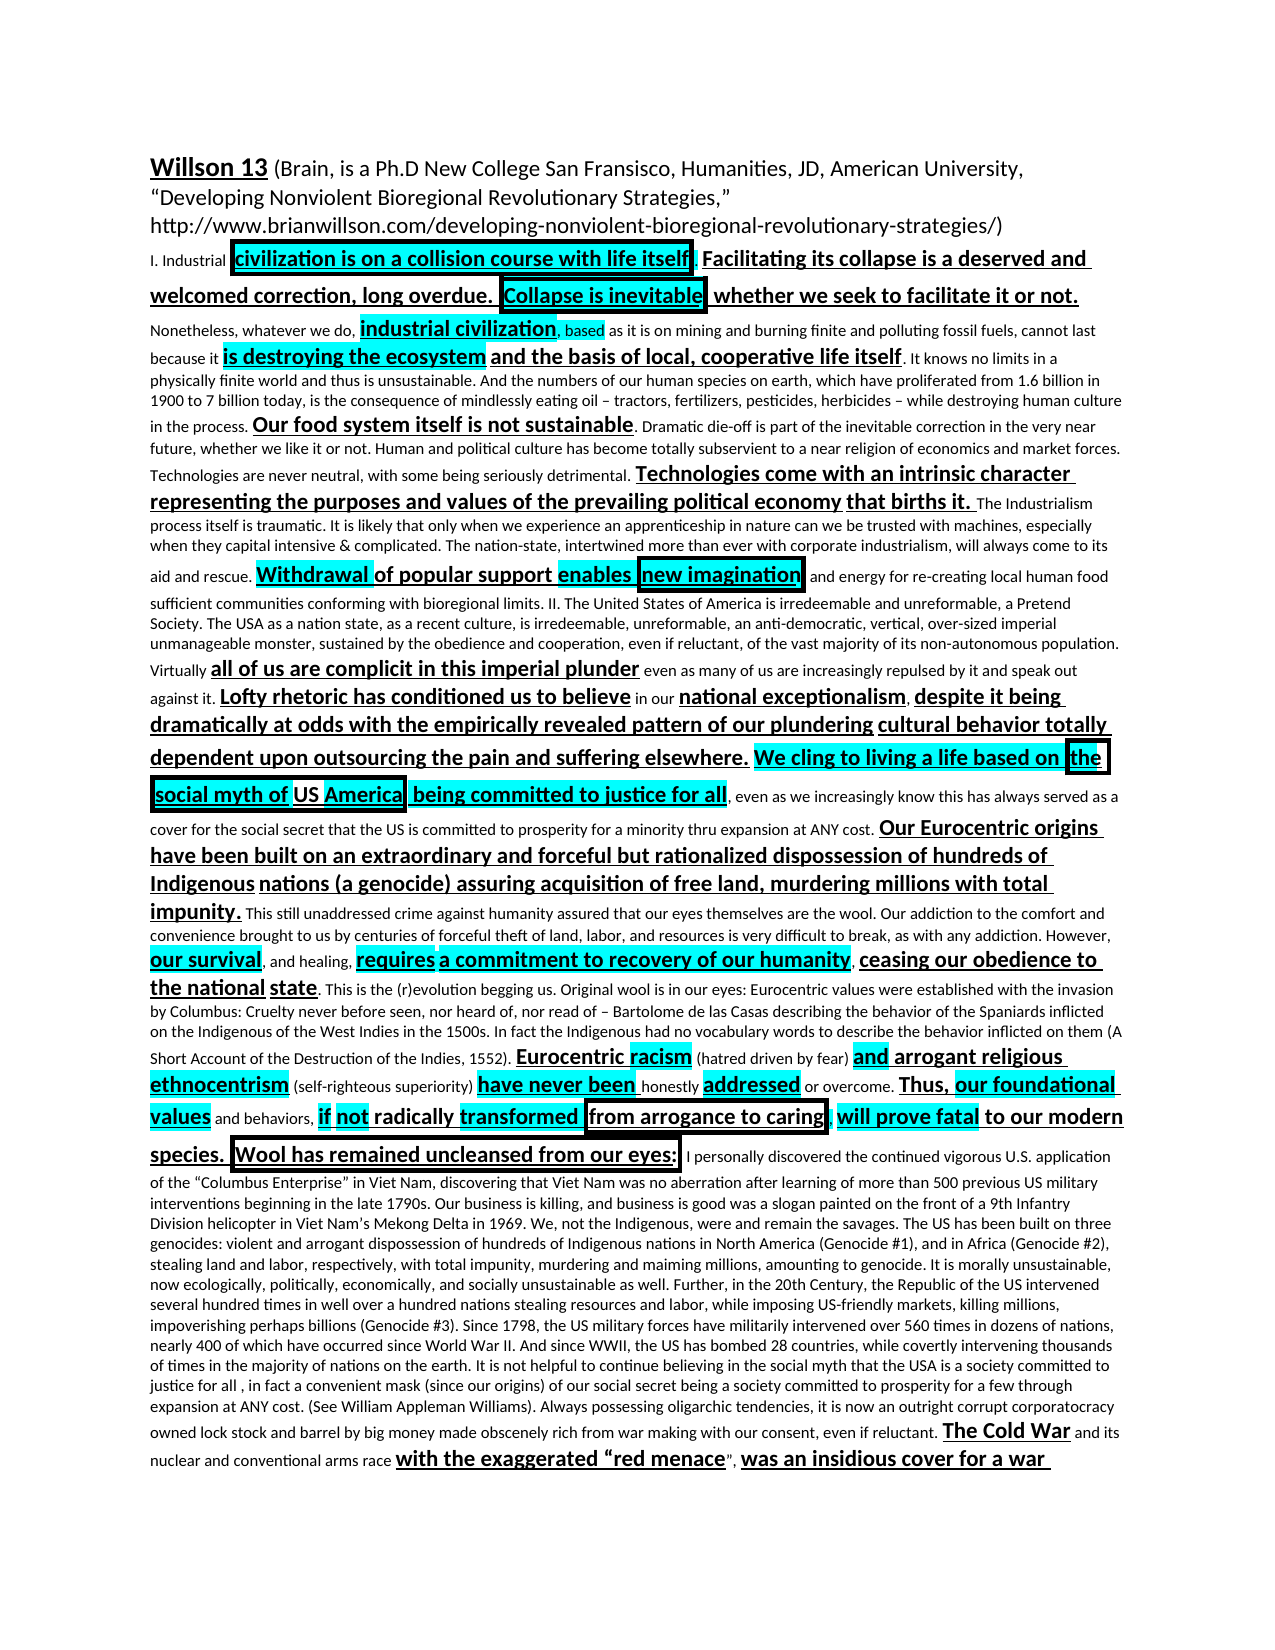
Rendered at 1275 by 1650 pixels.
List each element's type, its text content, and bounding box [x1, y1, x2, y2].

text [150, 239, 1125, 1472]
text Willson 13 (Brain, is a Ph.D New College San Fransisco, Humanities, JD, American University, “Developing Nonviolent Bioregional Revolutionary Strategies,” http://www.brianwillson.com/developing-nonviolent-bioregional-revolutionary-strategies/) [150, 150, 1125, 239]
